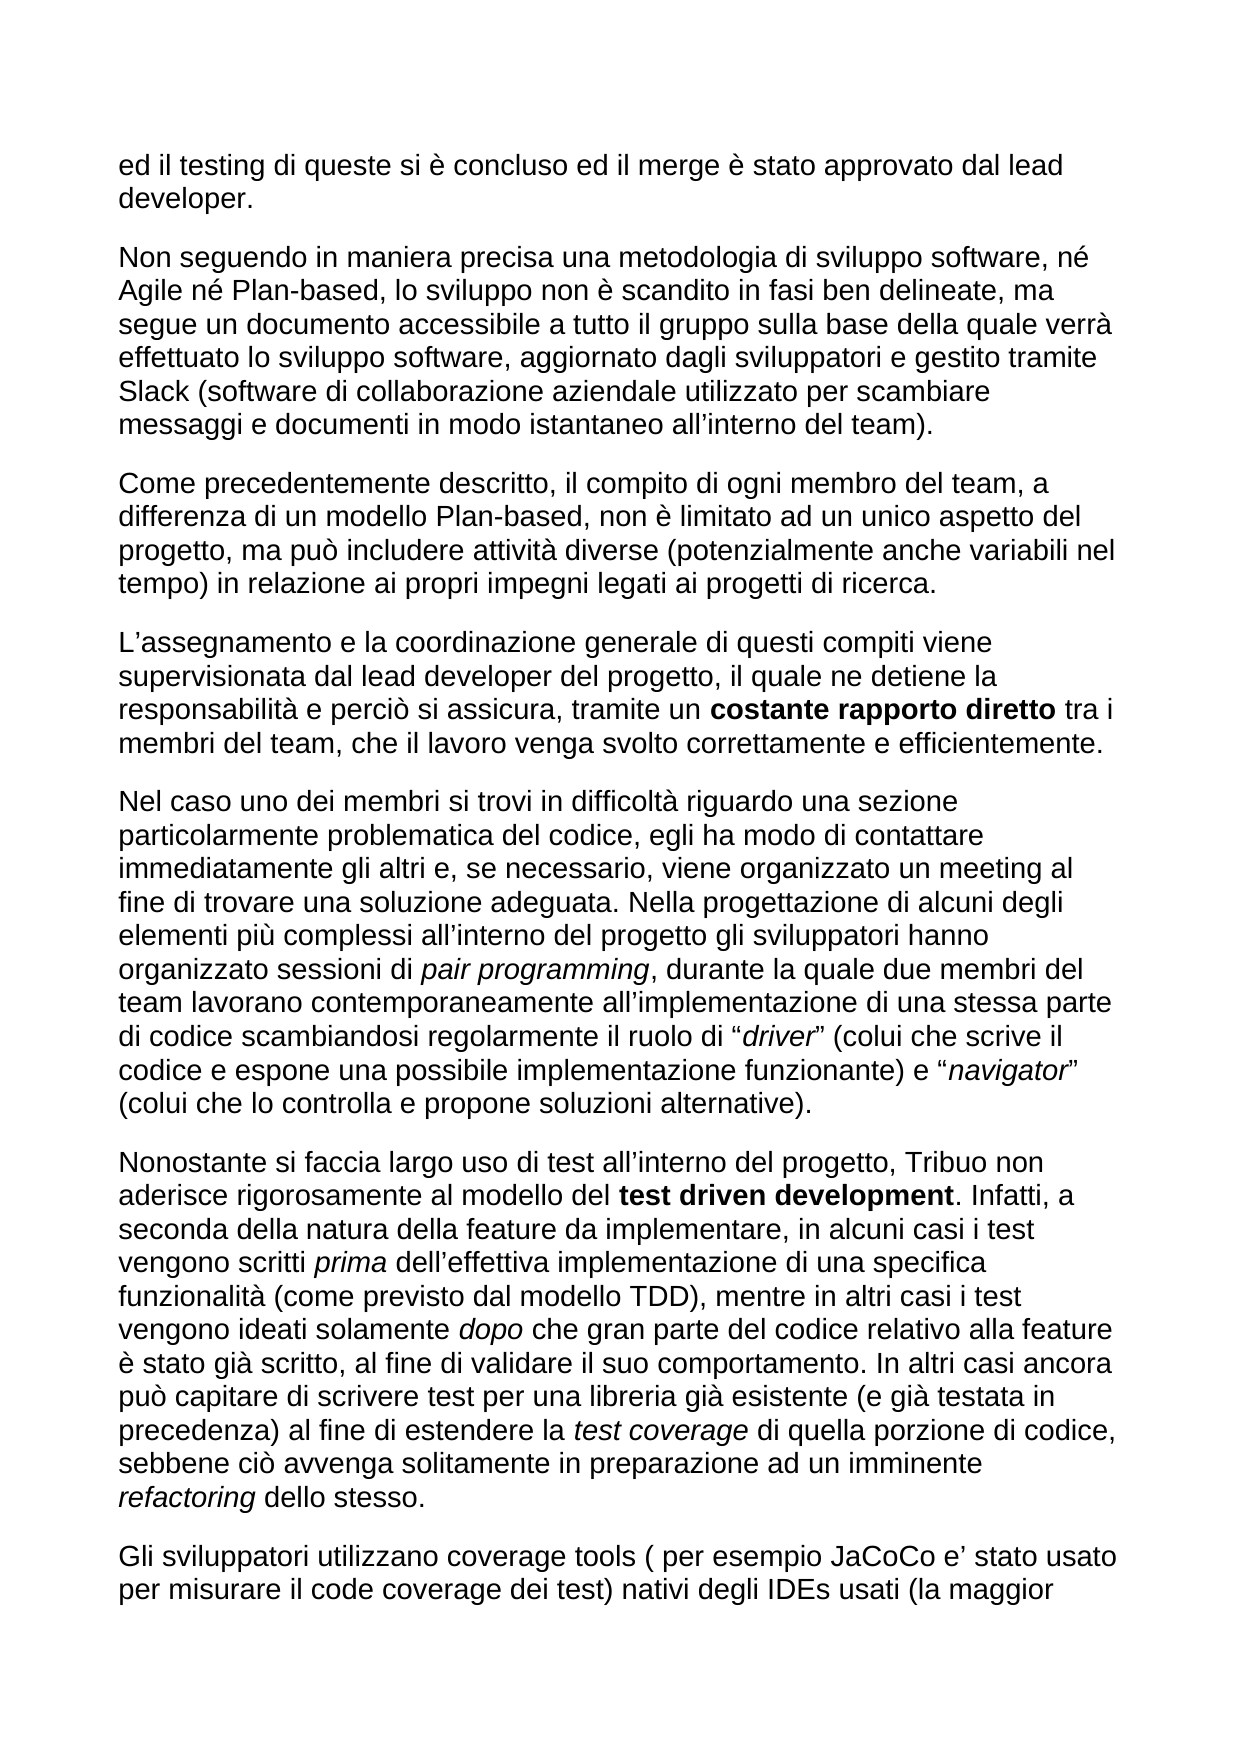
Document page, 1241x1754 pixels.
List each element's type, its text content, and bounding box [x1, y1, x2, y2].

text Come precedentemente descritto, il compito di ogni membro del team, a differenza di un modello Plan-based, non è limitato ad un unico aspetto del progetto, ma può includere attività diverse (potenzialmente anche variabili nel tempo) in relazione ai propri impegni legati ai progetti di ricerca. [118, 466, 1122, 600]
text L’assegnamento e la coordinazione generale di questi compiti viene supervisionata dal lead developer del progetto, il quale ne detiene la responsabilità e perciò si assicura, tramite un costante rapporto diretto tra i membri del team, che il lavoro venga svolto correttamente e efficientemente. [118, 625, 1122, 759]
text Non seguendo in maniera precisa una metodologia di sviluppo software, né Agile né Plan-based, lo sviluppo non è scandito in fasi ben delineate, ma segue un documento accessibile a tutto il gruppo sulla base della quale verrà effettuato lo sviluppo software, aggiornato dagli sviluppatori e gestito tramite Slack (software di collaborazione aziendale utilizzato per scambiare messaggi e documenti in modo istantaneo all’interno del team). [118, 240, 1122, 441]
text Nel caso uno dei membri si trovi in difficoltà riguardo una sezione particolarmente problematica del codice, egli ha modo di contattare immediatamente gli altri e, se necessario, viene organizzato un meeting al fine di trovare una soluzione adeguata. Nella progettazione di alcuni degli elementi più complessi all’interno del progetto gli sviluppatori hanno organizzato sessioni di pair programming, durante la quale due membri del team lavorano contemporaneamente all’implementazione di una stessa parte di codice scambiandosi regolarmente il ruolo di “driver” (colui che scrive il codice e espone una possibile implementazione funzionante) e “navigator” (colui che lo controlla e propone soluzioni alternative). [118, 784, 1122, 1120]
text Nonostante si faccia largo uso di test all’interno del progetto, Tribuo non aderisce rigorosamente al modello del test driven development. Infatti, a seconda della natura della feature da implementare, in alcuni casi i test vengono scritti prima dell’effettiva implementazione di una specifica funzionalità (come previsto dal modello TDD), mentre in altri casi i test vengono ideati solamente dopo che gran parte del codice relativo alla feature è stato già scritto, al fine di validare il suo comportamento. In altri casi ancora può capitare di scrivere test per una libreria già esistente (e già testata in precedenza) al fine di estendere la test coverage di quella porzione di codice, sebbene ciò avvenga solitamente in preparazione ad un imminente refactoring dello stesso. [118, 1145, 1122, 1514]
